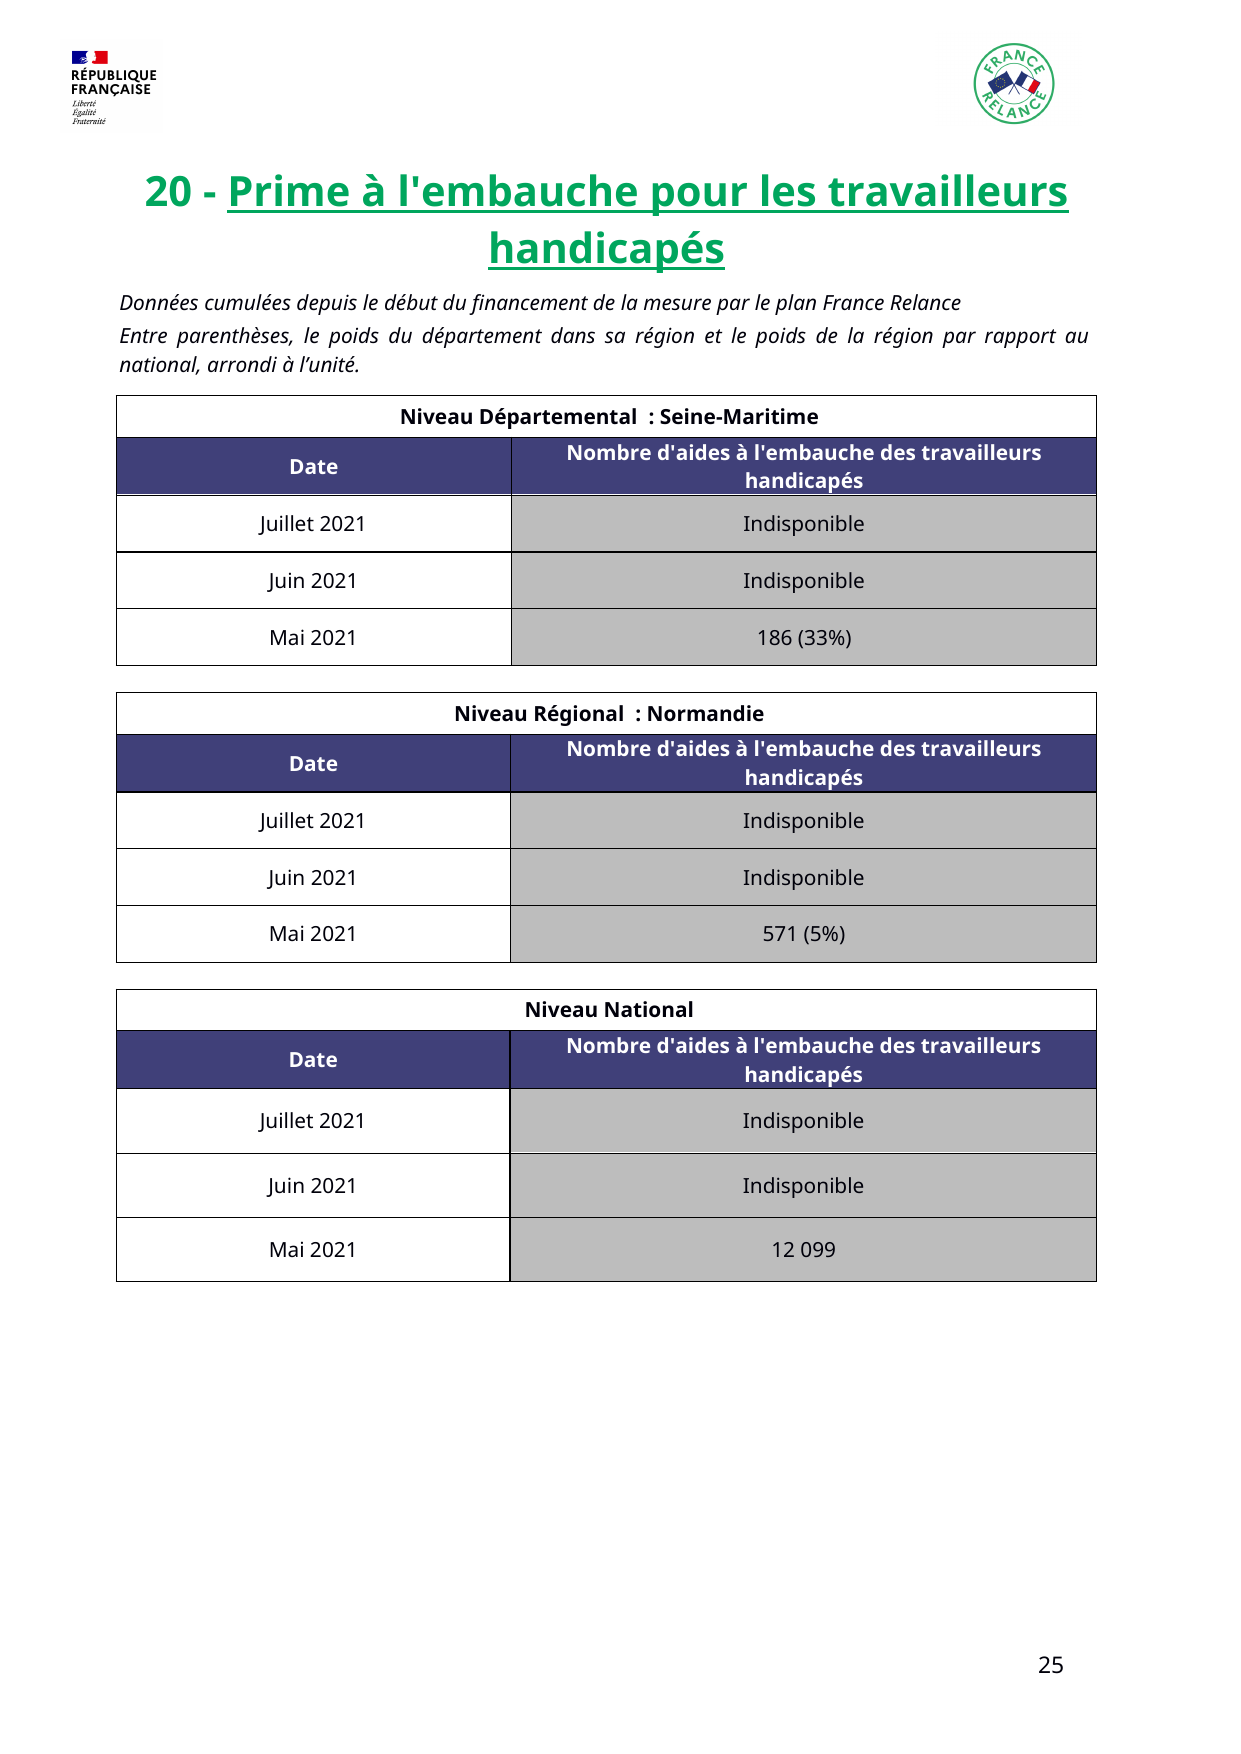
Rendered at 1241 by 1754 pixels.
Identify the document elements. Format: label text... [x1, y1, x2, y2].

table_cell Mai 2021 [117, 609, 511, 665]
table_cell Date [117, 735, 510, 791]
table_header Niveau Régional : Normandie [117, 693, 1096, 733]
table_cell Mai 2021 [117, 906, 510, 962]
table_cell Date [117, 438, 511, 494]
table_cell Juillet 2021 [117, 793, 510, 848]
table_cell Indisponible [511, 1154, 1096, 1217]
table_cell Indisponible [512, 553, 1096, 608]
table_cell Mai 2021 [117, 1218, 509, 1281]
table_cell Juin 2021 [117, 1154, 509, 1217]
table_cell Nombre d'aides à l'embauche des travailleurs handicapés [511, 1031, 1096, 1088]
table_cell Date [117, 1031, 509, 1088]
table_cell Juin 2021 [117, 553, 511, 608]
table_cell 571 (5%) [511, 906, 1096, 962]
picture [935, 31, 1082, 126]
table_cell Indisponible [511, 849, 1096, 905]
table_cell Juillet 2021 [117, 1089, 509, 1152]
table_cell Indisponible [511, 1089, 1096, 1152]
table_header Niveau National [117, 990, 1096, 1030]
table_cell 12 099 [511, 1218, 1096, 1281]
table_cell Nombre d'aides à l'embauche des travailleurs handicapés [512, 438, 1096, 494]
subtitle 20 - Prime à l'embauche pour les travailleurs handicapés [119, 162, 1094, 276]
table_cell Juin 2021 [117, 849, 510, 905]
text Données cumulées depuis le début du financement de la mesure par le plan France Relance [119, 288, 1094, 317]
table_cell 186 (33%) [512, 609, 1096, 665]
picture [60, 39, 164, 133]
text Entre parenthèses, le poids du département dans sa région et le poids de la région par rapport au national, arrondi à l’unité. [119, 321, 1094, 378]
table_cell Nombre d'aides à l'embauche des travailleurs handicapés [511, 735, 1096, 791]
table_cell Indisponible [512, 496, 1096, 551]
table_cell Indisponible [511, 793, 1096, 848]
table_cell Juillet 2021 [117, 496, 511, 551]
table_header Niveau Départemental : Seine-Maritime [117, 396, 1096, 437]
